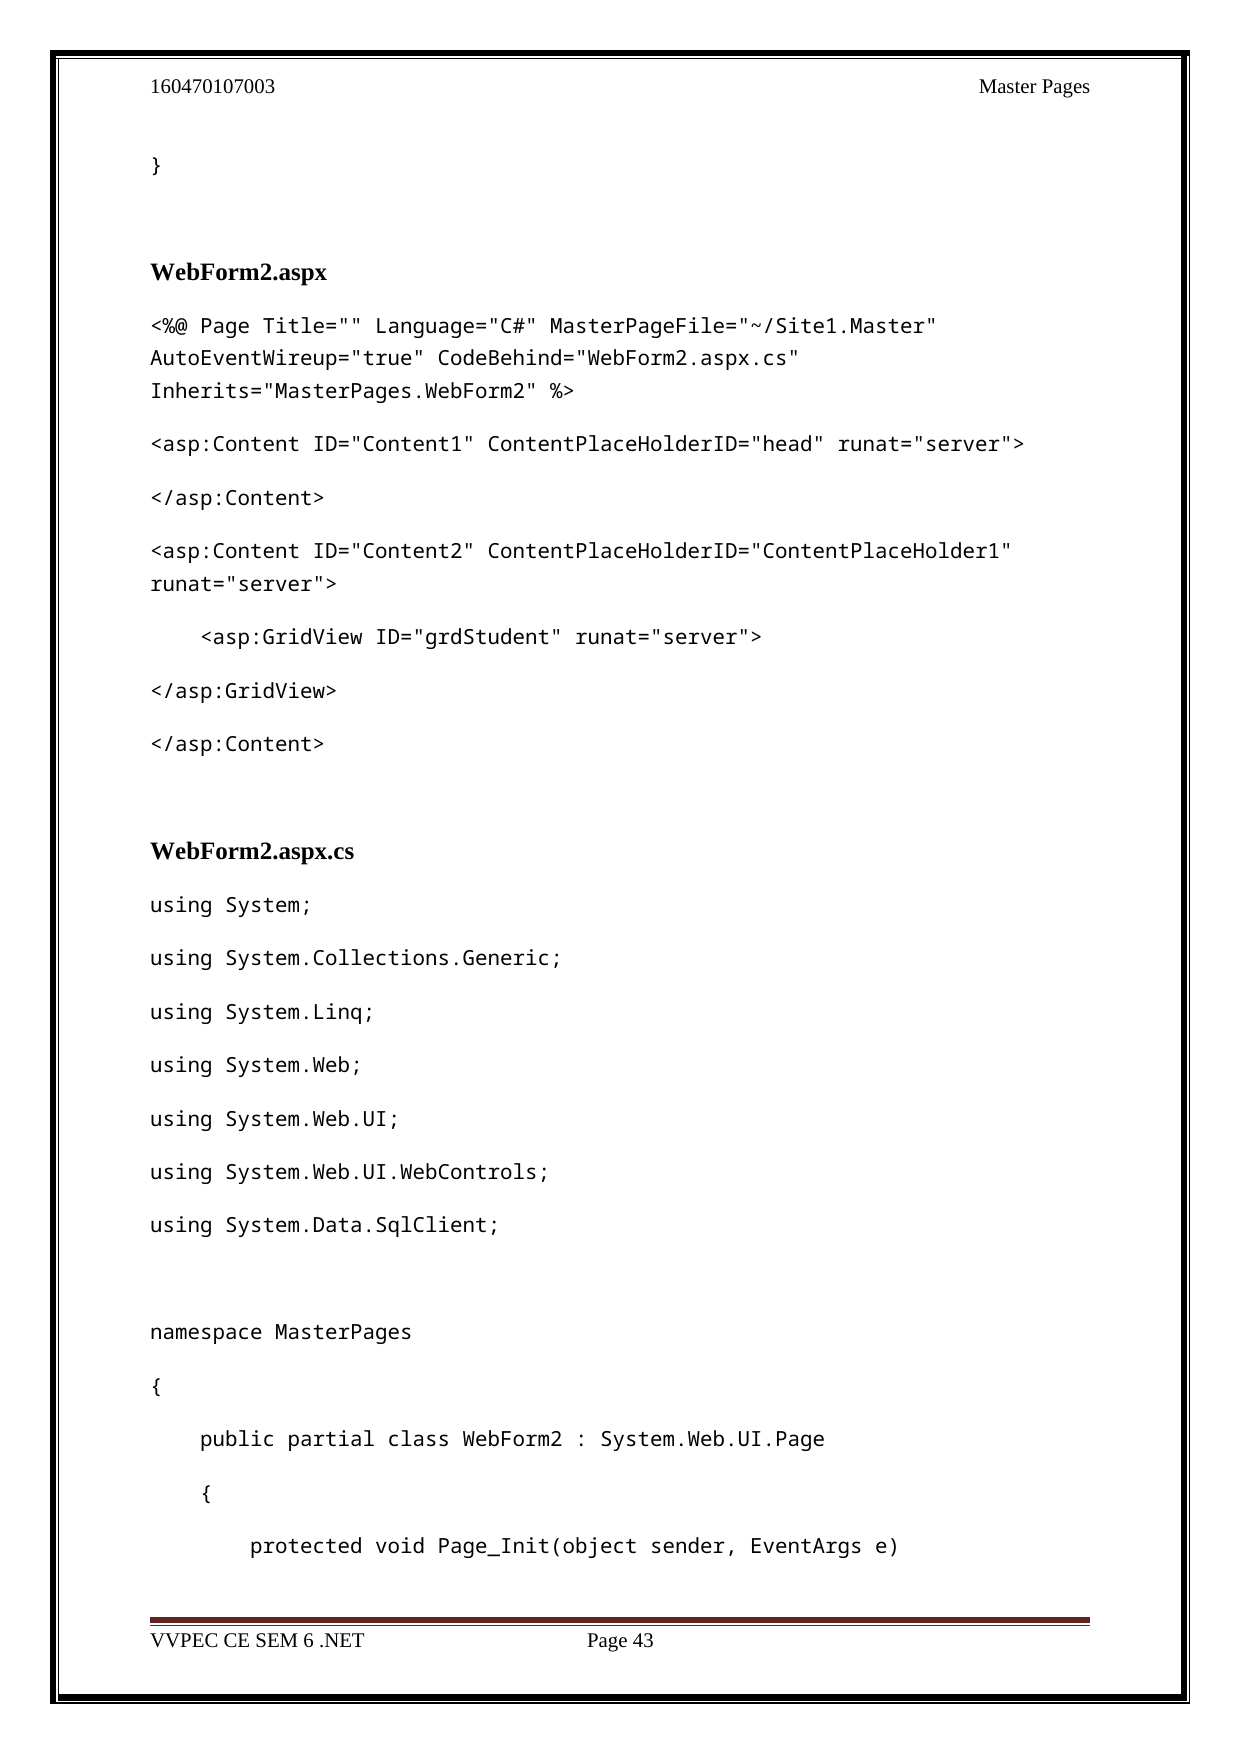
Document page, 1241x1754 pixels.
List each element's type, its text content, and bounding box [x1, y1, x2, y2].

text </asp:GridView> [150, 676, 1090, 704]
text protected void Page_Init(object sender, EventArgs e) [150, 1531, 1090, 1559]
text using System.Collections.Generic; [150, 943, 1090, 972]
text { [150, 1478, 1090, 1506]
text using System.Data.SqlClient; [150, 1211, 1090, 1239]
text namespace MasterPages [150, 1317, 1090, 1346]
text using System.Web.UI; [150, 1104, 1090, 1132]
text <asp:Content ID="Content1" ContentPlaceHolderID="head" runat="server"> [150, 429, 1090, 458]
text using System; [150, 890, 1090, 918]
text <asp:Content ID="Content2" ContentPlaceHolderID="ContentPlaceHolder1" runat="server"> [150, 536, 1090, 597]
text WebForm2.aspx [150, 257, 1090, 286]
text public partial class WebForm2 : System.Web.UI.Page [150, 1424, 1090, 1453]
text } [150, 150, 1090, 178]
text </asp:Content> [150, 729, 1090, 758]
text using System.Linq; [150, 997, 1090, 1025]
text </asp:Content> [150, 483, 1090, 511]
text WebForm2.aspx.cs [150, 836, 1090, 865]
text <asp:GridView ID="grdStudent" runat="server"> [150, 622, 1090, 651]
text using System.Web.UI.WebControls; [150, 1157, 1090, 1186]
text using System.Web; [150, 1050, 1090, 1079]
text { [150, 1371, 1090, 1399]
text <%@ Page Title="" Language="C#" MasterPageFile="~/Site1.Master" AutoEventWireup="true" CodeBehind="WebForm2.aspx.cs" Inherits="MasterPages.WebForm2" %> [150, 311, 1090, 404]
